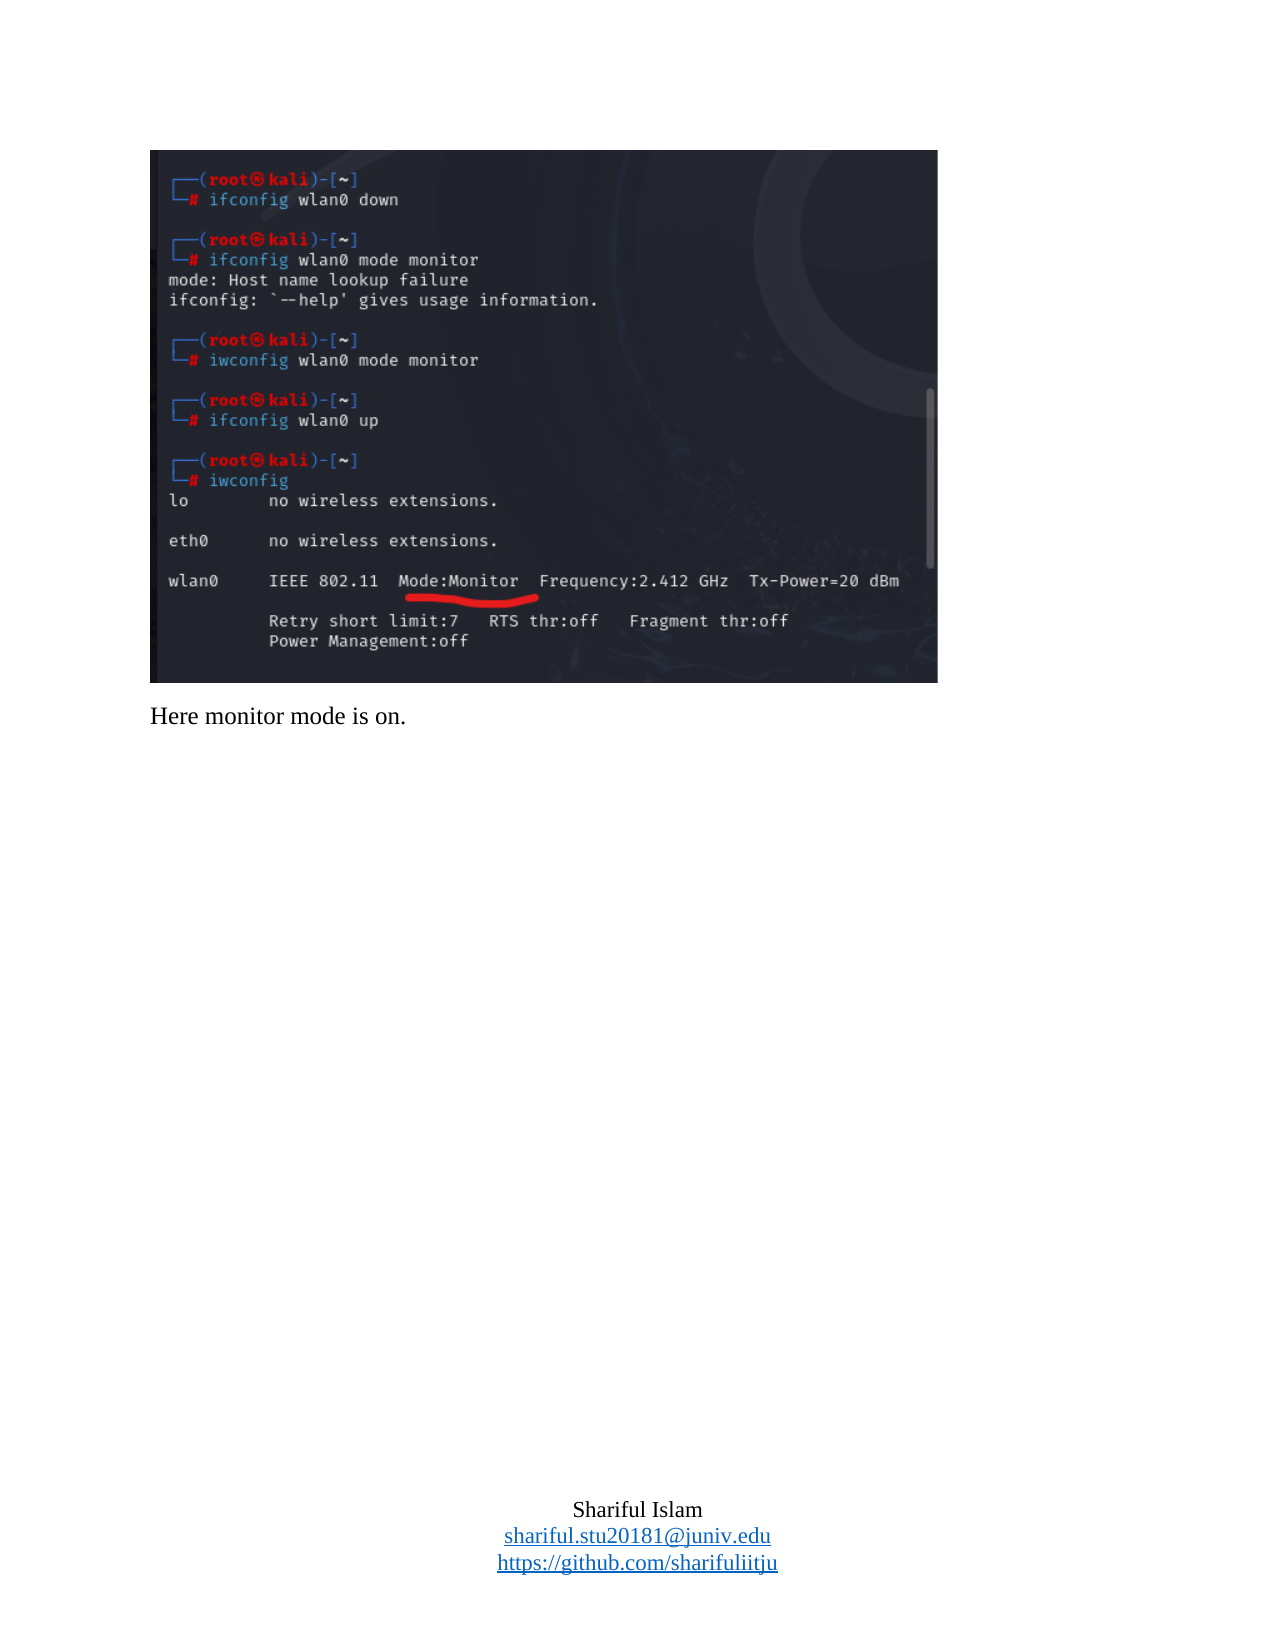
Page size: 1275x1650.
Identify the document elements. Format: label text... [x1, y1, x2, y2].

text Here monitor mode is on. [150, 701, 1125, 730]
picture [150, 150, 938, 683]
